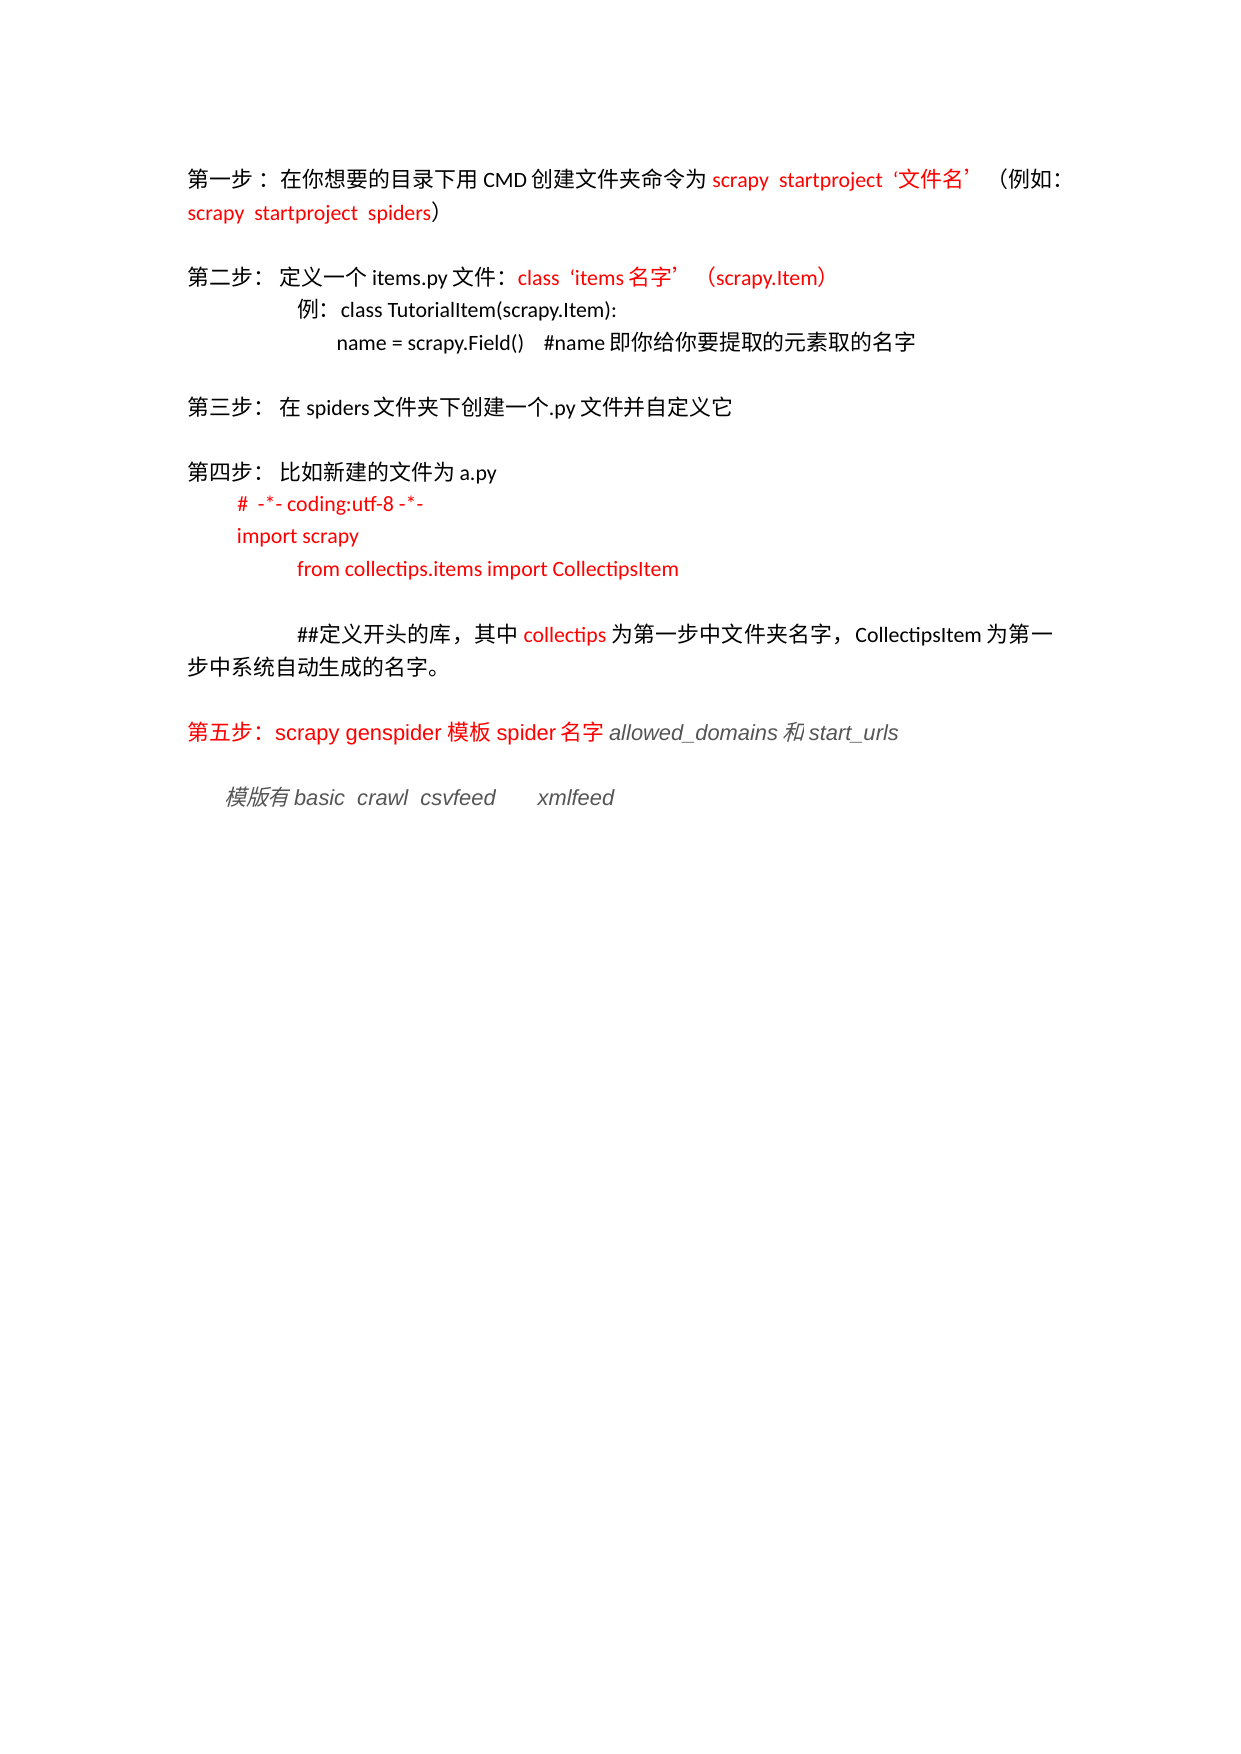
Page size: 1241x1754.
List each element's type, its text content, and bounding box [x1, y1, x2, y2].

text 第二步： 定义一个items.py文件：class ‘items名字’（scrapy.Item） [187, 259, 1053, 292]
text ##定义开头的库，其中collectips为第一步中文件夹名字，CollectipsItem为第一步中系统自动生成的名字。 [187, 617, 1053, 682]
text 模版有basic crawl csvfeed xmlfeed [187, 779, 1053, 812]
text # -*- coding:utf-8 -*- [187, 487, 1053, 519]
text 例：class TutorialItem(scrapy.Item): [187, 292, 1053, 324]
text 第四步： 比如新建的文件为a.py [187, 454, 1053, 487]
text from collectips.items import CollectipsItem [187, 552, 1053, 584]
text 第五步：scrapy genspider 模板 spider名字 allowed_domains和start_urls [187, 714, 1053, 747]
text name = scrapy.Field() #name即你给你要提取的元素取的名字 [187, 324, 1053, 357]
text 第三步： 在spiders文件夹下创建一个.py文件并自定义它 [187, 389, 1053, 422]
text 第一步 ：在你想要的目录下用CMD创建文件夹命令为scrapy startproject ‘文件名’（例如：scrapy startproject spiders） [187, 162, 1053, 227]
text import scrapy [187, 519, 1053, 552]
